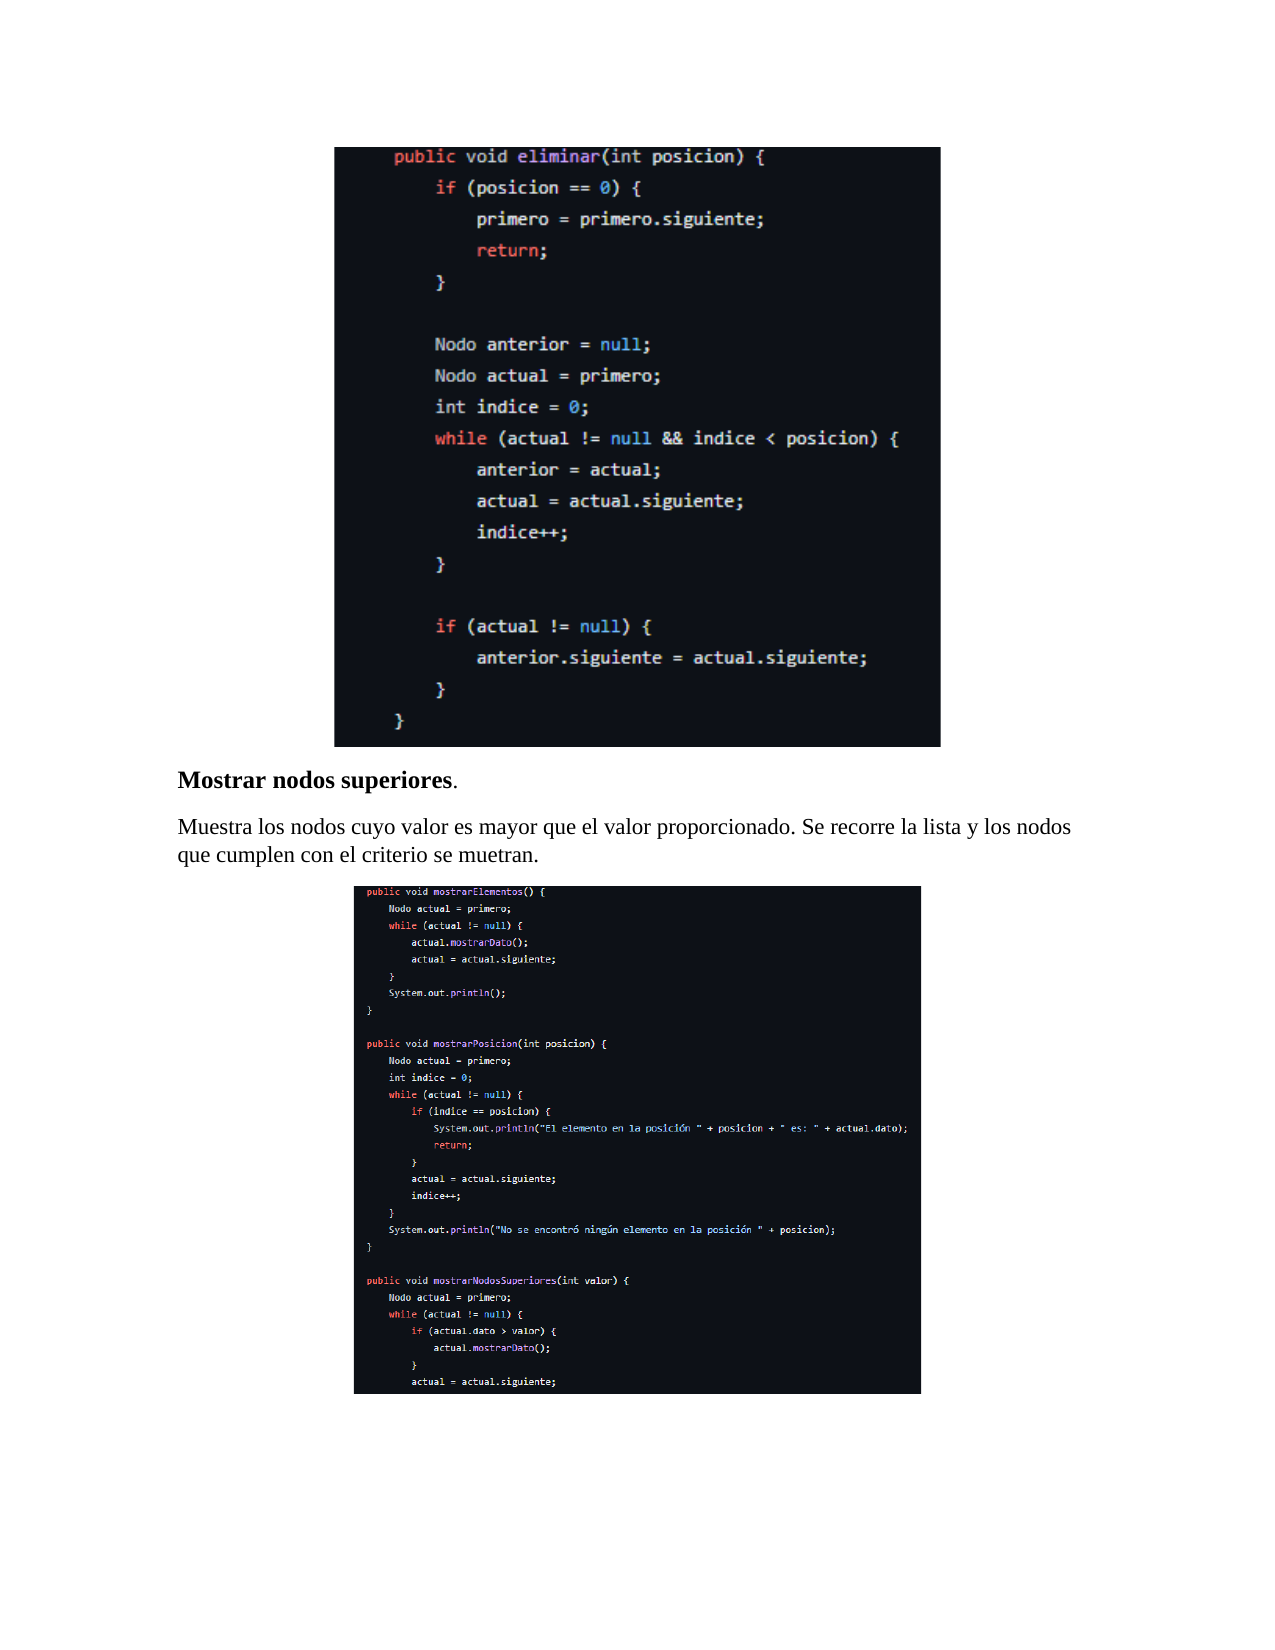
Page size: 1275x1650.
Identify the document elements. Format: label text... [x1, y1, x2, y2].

text Muestra los nodos cuyo valor es mayor que el valor proporcionado. Se recorre la lista y los nodos que cumplen con el criterio se muetran. [177, 813, 1098, 867]
picture [334, 147, 941, 747]
picture [353, 886, 922, 1394]
text Mostrar nodos superiores. [177, 765, 1098, 794]
